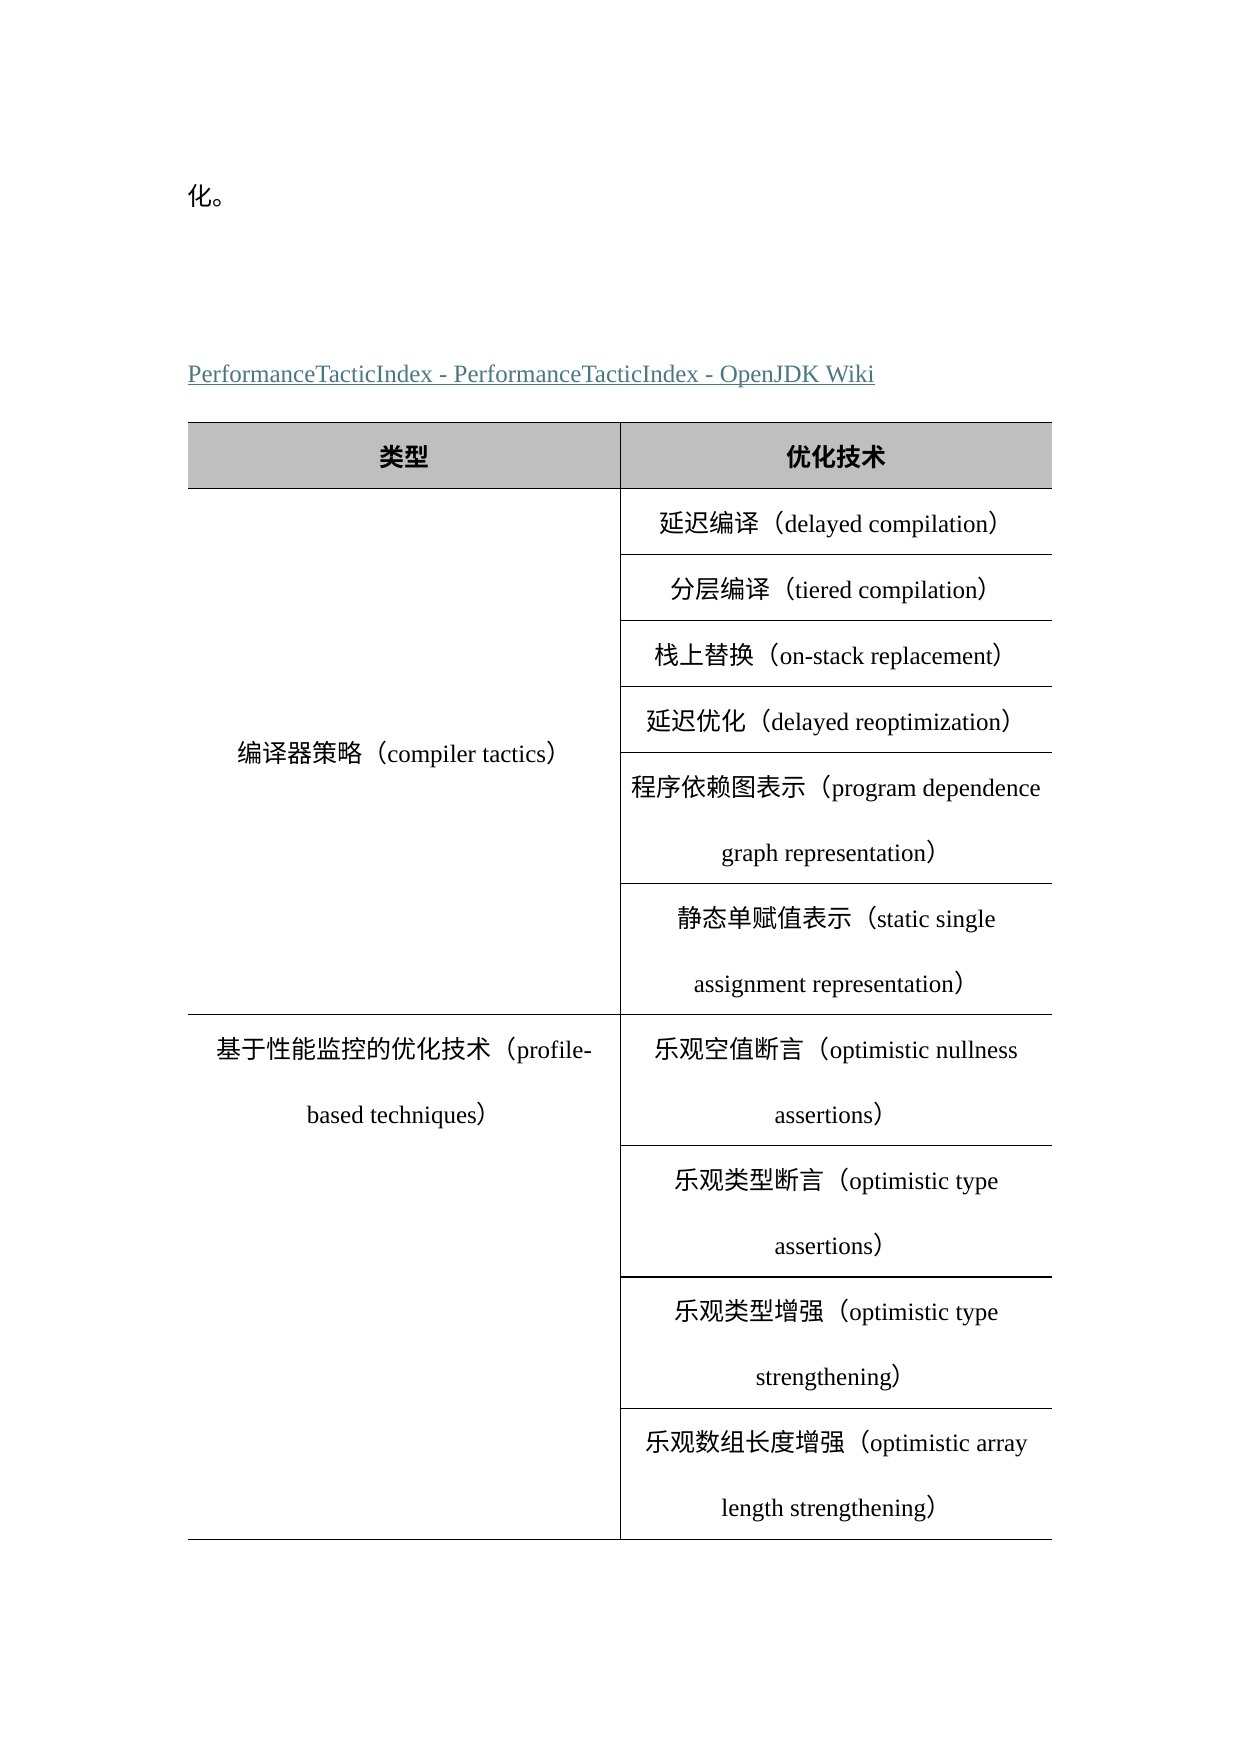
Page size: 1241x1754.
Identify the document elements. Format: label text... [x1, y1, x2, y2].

table_cell 乐观类型增强（optimistic type strengthening） [621, 1278, 1052, 1407]
table_cell 分层编译（tiered compilation） [621, 555, 1052, 620]
table_cell 乐观空值断言（optimistic nullness assertions） [621, 1015, 1052, 1145]
table_cell 静态单赋值表示（static single assignment representation） [621, 884, 1052, 1014]
text OpenJDK的官方Wiki上，HotSpot虚拟机设计团队列出了一个相对比较全面的、即时编译器中采用的优化技术列表，其中有不少经典编译器的优化手段，也有许多针对Java语言，或者说针对运行在Java虚拟机上的所有语言进行的优化。 [187, 162, 1053, 227]
table_header 类型 [188, 423, 620, 488]
table_cell 乐观数组长度增强（optimistic array length strengthening） [621, 1409, 1052, 1538]
table_cell 编译器策略（compiler tactics） [188, 489, 620, 1014]
table_cell 乐观类型断言（optimistic type assertions） [621, 1146, 1052, 1276]
table_cell 栈上替换（on-stack replacement） [621, 621, 1052, 686]
table_cell 延迟优化（delayed reoptimization） [621, 687, 1052, 752]
table_cell 基于性能监控的优化技术（profile-based techniques） [188, 1015, 620, 1538]
table_cell 延迟编译（delayed compilation） [621, 489, 1052, 554]
table_header 优化技术 [621, 423, 1052, 488]
table_cell 程序依赖图表示（program dependence graph representation） [621, 753, 1052, 883]
text PerformanceTacticIndex - PerformanceTacticIndex - OpenJDK Wiki [187, 357, 1053, 389]
